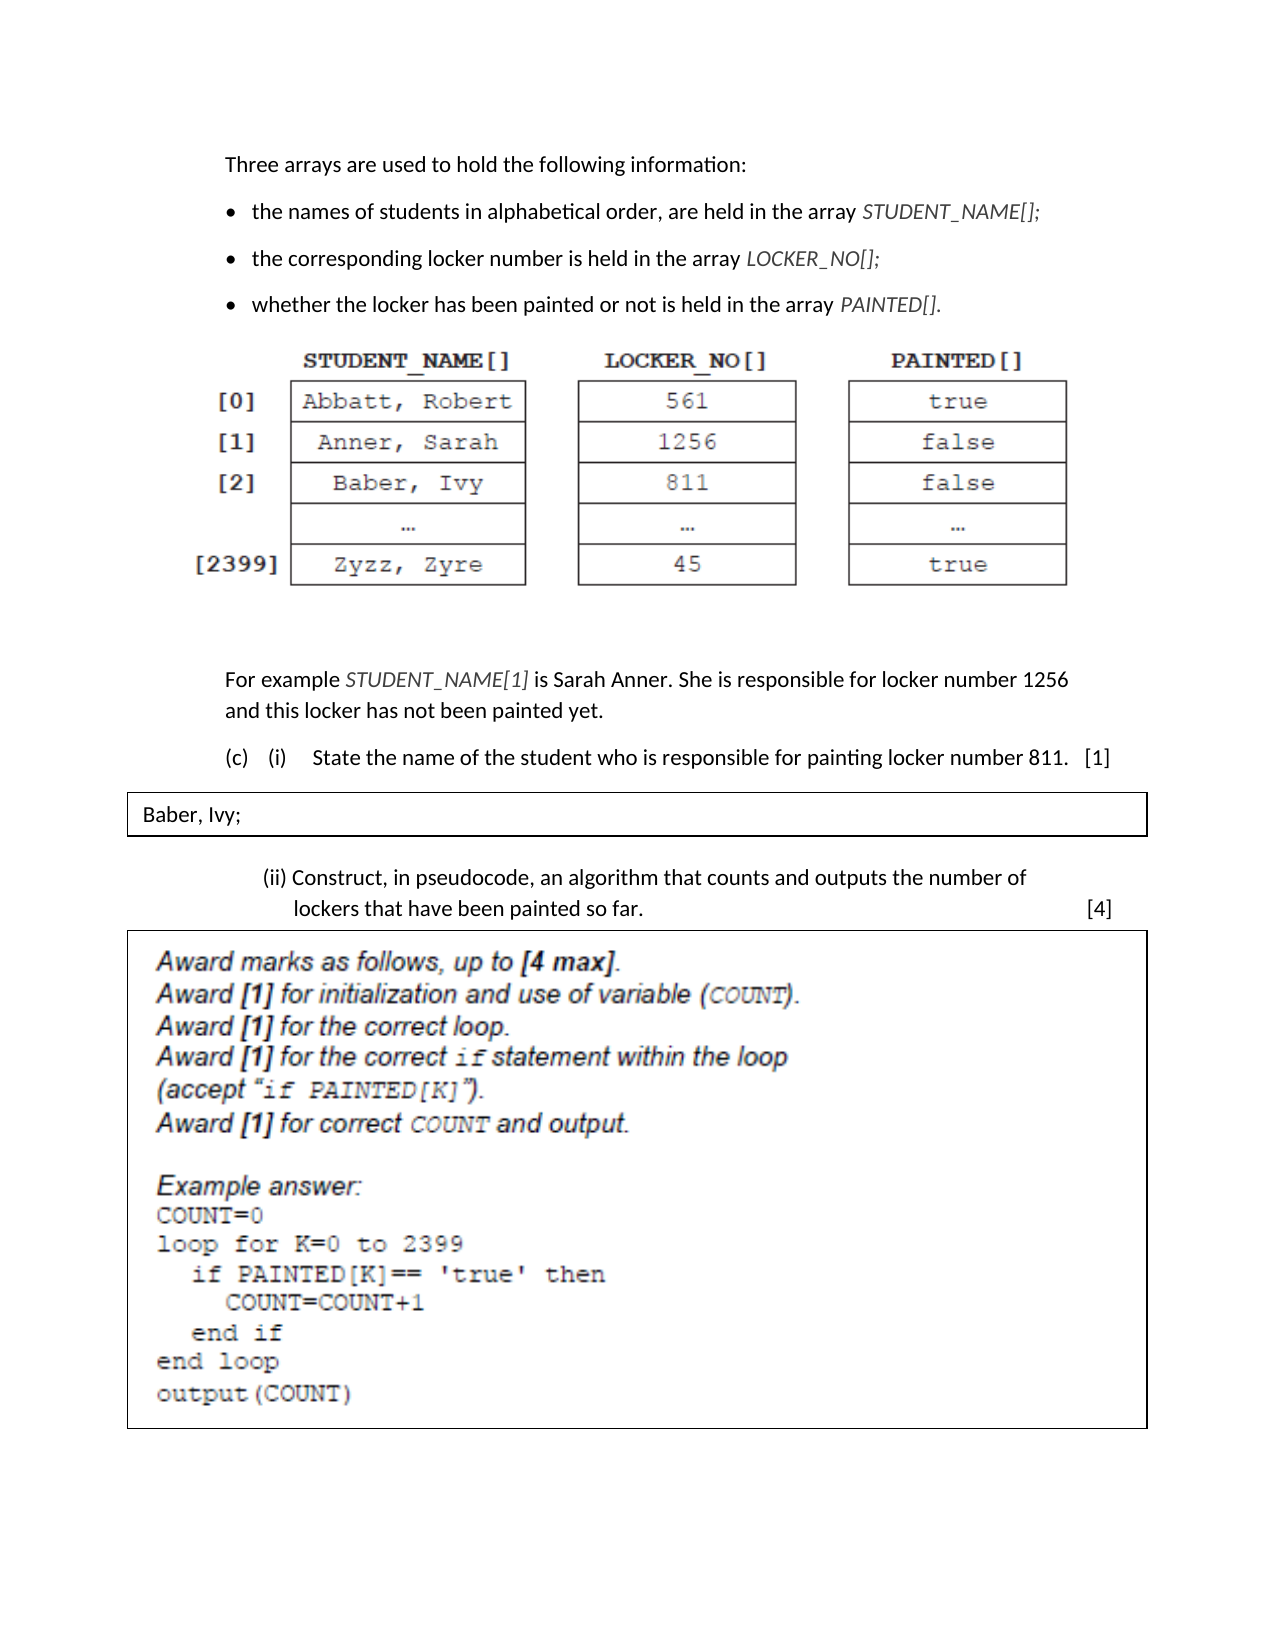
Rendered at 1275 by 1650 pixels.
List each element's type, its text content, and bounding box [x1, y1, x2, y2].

text • the corresponding locker number is held in the array LOCKER_NO[]; [225, 244, 1125, 272]
text • whether the locker has been painted or not is held in the array PAINTED[]. [225, 291, 1125, 319]
text • the names of students in alphabetical order, are held in the array STUDENT_NAME[]; [225, 197, 1125, 225]
picture [192, 336, 1083, 600]
picture [142, 938, 817, 1422]
text For example STUDENT_NAME[1] is Sarah Anner. She is responsible for locker number 1256 and this locker has not been painted yet. [225, 666, 1125, 724]
text Three arrays are used to hold the following information: [225, 150, 1125, 178]
